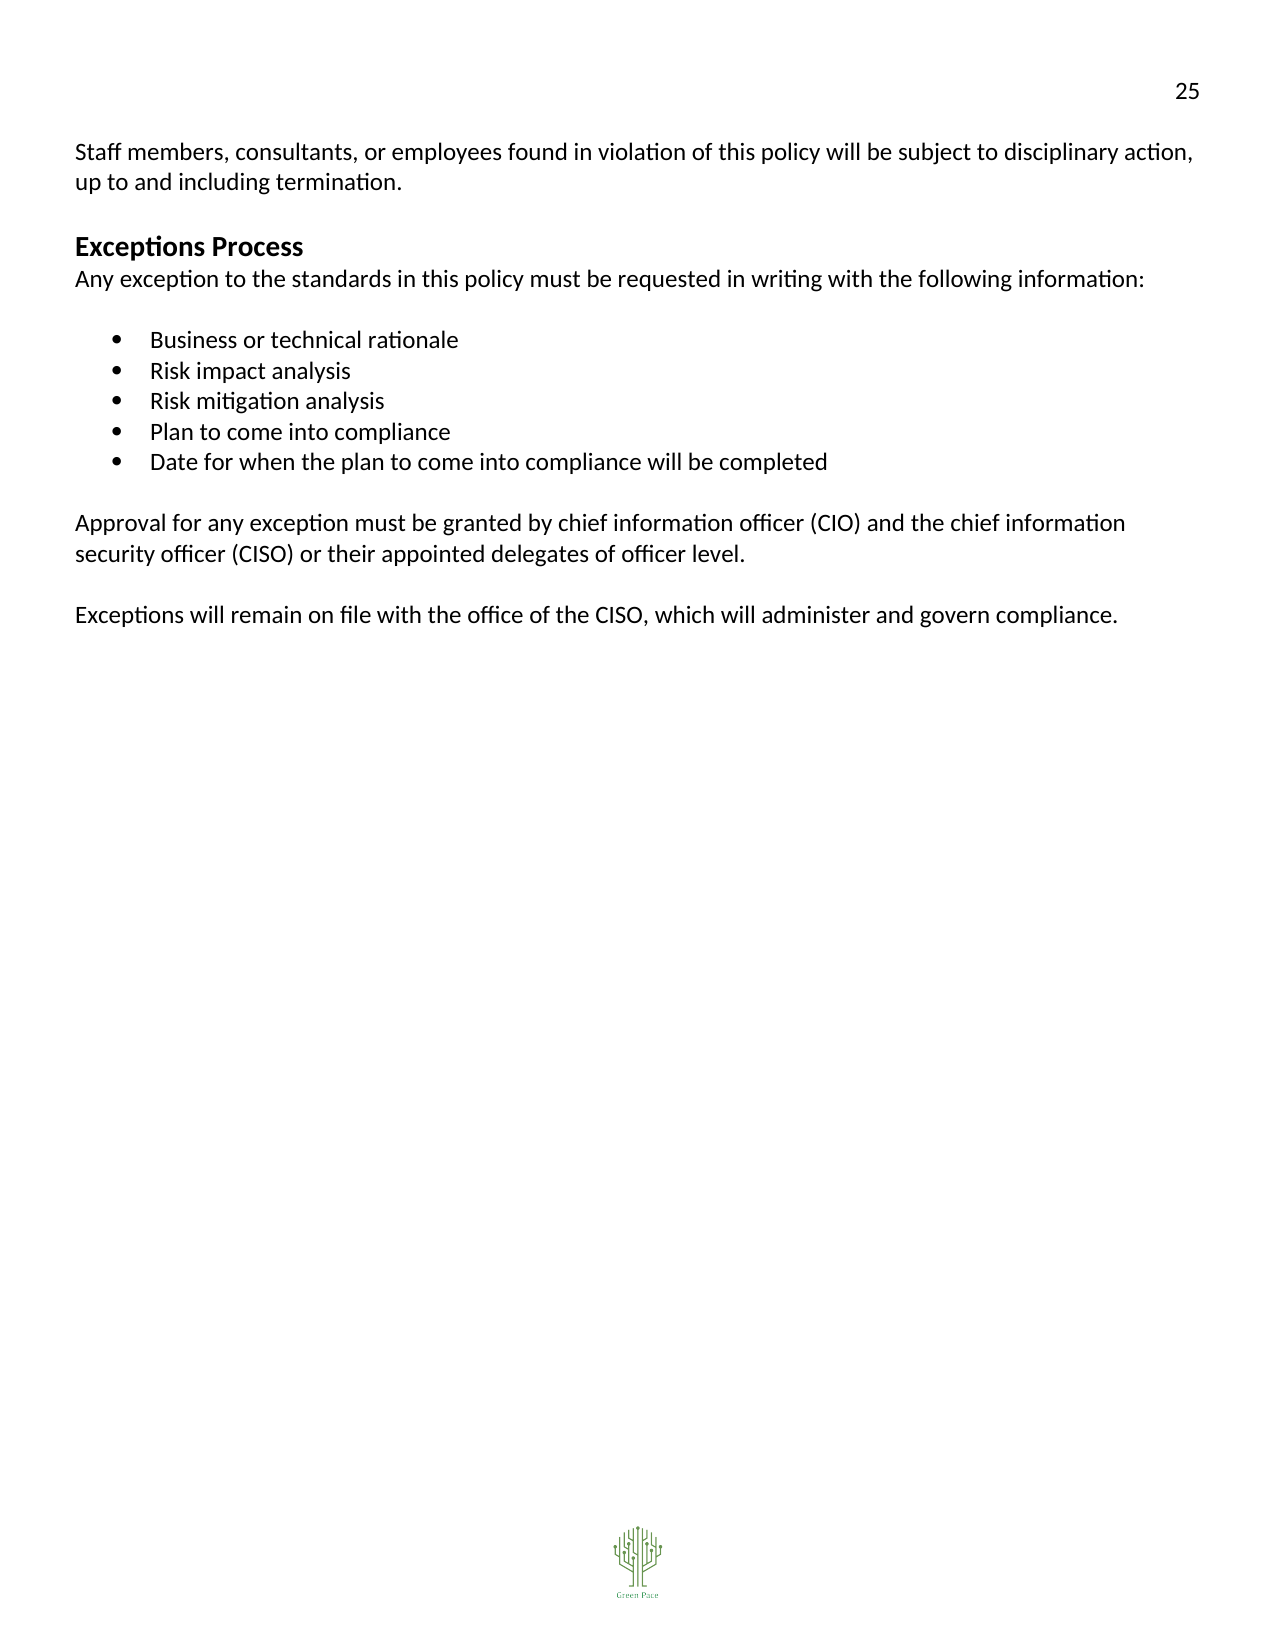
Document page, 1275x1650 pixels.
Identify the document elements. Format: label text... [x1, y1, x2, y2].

text Staff members, consultants, or employees found in violation of this policy will be subject to disciplinary action, up to and including termination. [75, 136, 1200, 197]
text Approval for any exception must be granted by chief information officer (CIO) and the chief information security officer (CISO) or their appointed delegates of officer level. [75, 507, 1200, 568]
picture [605, 1521, 670, 1606]
text Any exception to the standards in this policy must be requested in writing with the following information: [75, 263, 1200, 294]
text Exceptions will remain on file with the office of the CISO, which will administer and govern compliance. [75, 599, 1200, 629]
list Risk mitigation analysis [112, 385, 1200, 416]
list Plan to come into compliance [112, 416, 1200, 446]
list Risk impact analysis [112, 355, 1200, 385]
list Date for when the plan to come into compliance will be completed [112, 446, 1200, 477]
list Business or technical rationale [112, 324, 1200, 355]
subtitle Exceptions Process [75, 228, 1200, 263]
